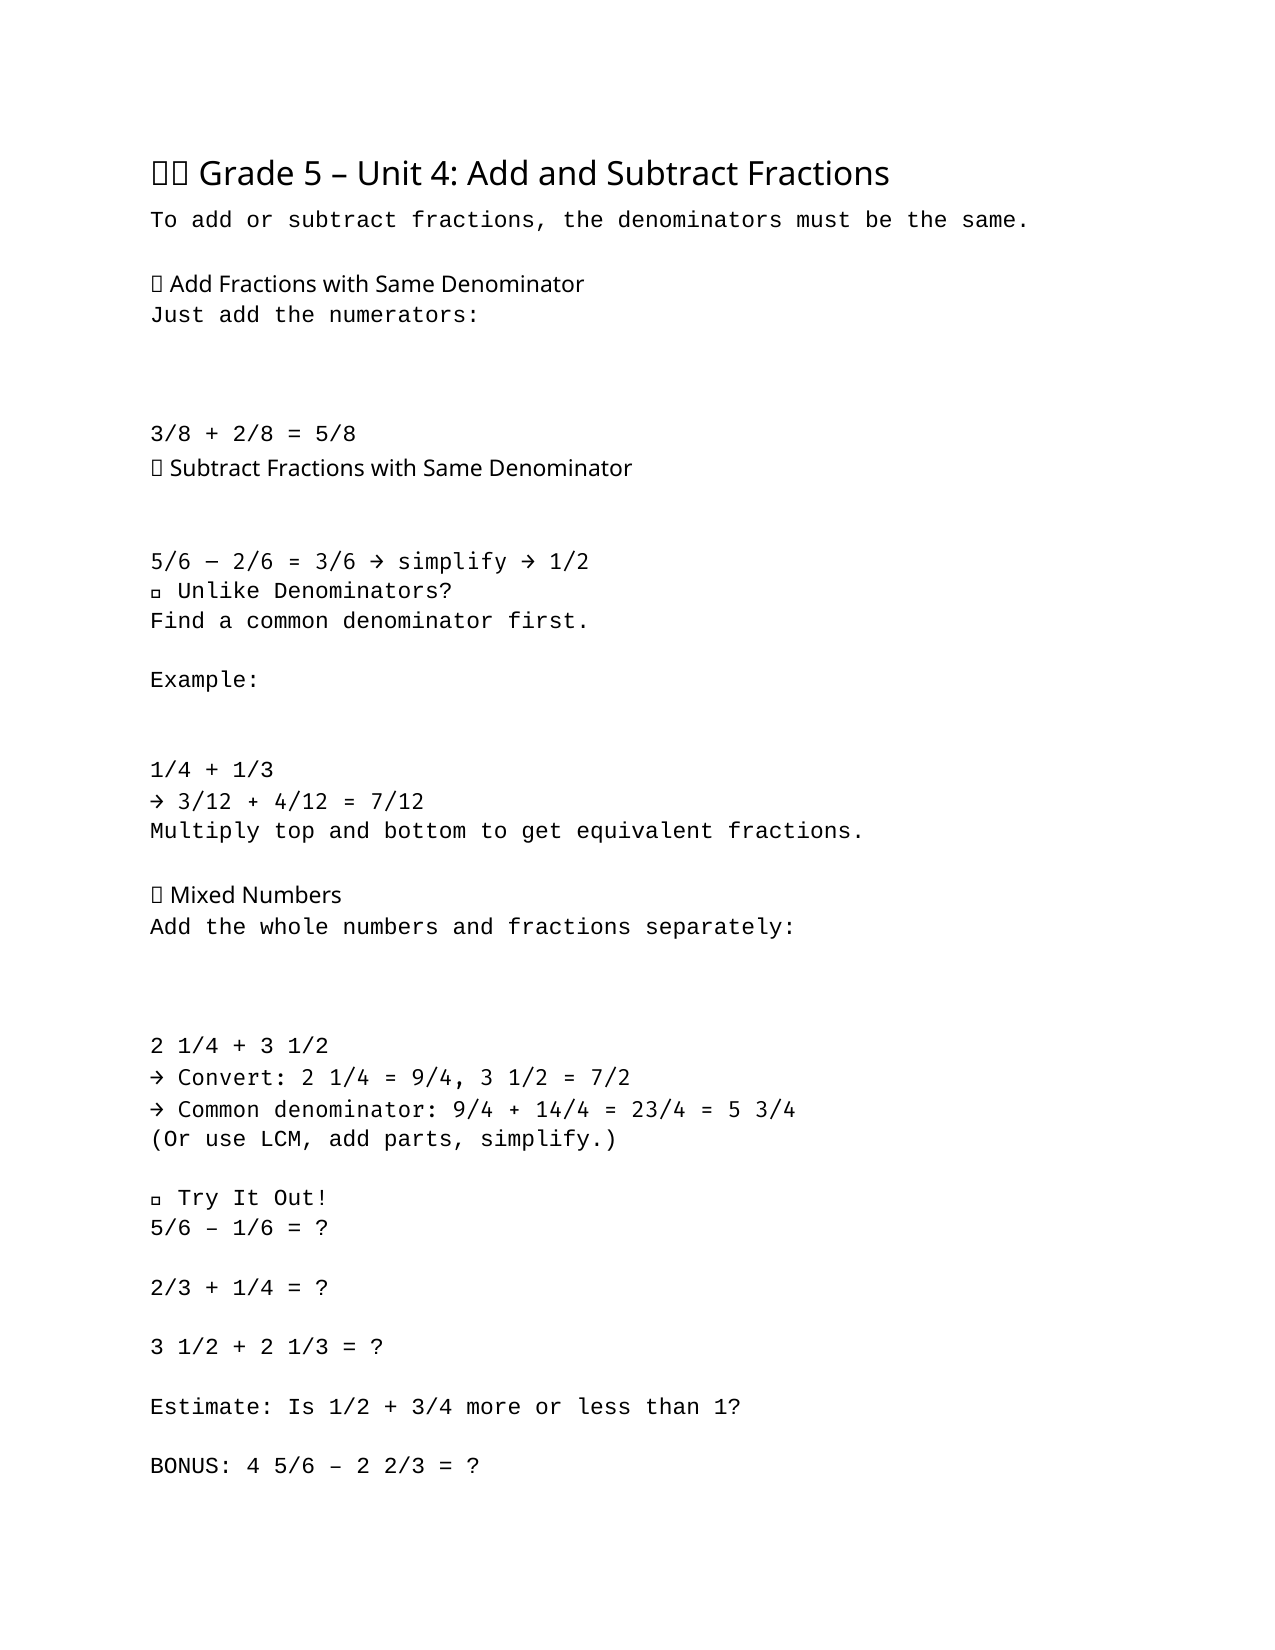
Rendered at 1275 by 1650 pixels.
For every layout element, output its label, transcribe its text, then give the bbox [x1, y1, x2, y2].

text Find a common denominator first. [150, 609, 1125, 635]
text ➖ Subtract Fractions with Same Denominator [150, 452, 1125, 484]
text 3 1/2 + 2 1/3 = ? [150, 1336, 1125, 1362]
text To add or subtract fractions, the denominators must be the same. [150, 208, 1125, 234]
text Multiply top and bottom to get equivalent fractions. [150, 819, 1125, 846]
text (Or use LCM, add parts, simplify.) [150, 1127, 1125, 1153]
text → Convert: 2 1/4 = 9/4, 3 1/2 = 7/2 [150, 1064, 1125, 1092]
text 3/8 + 2/8 = 5/8 [150, 423, 1125, 448]
text ➕ Mixed Numbers [150, 879, 1125, 910]
text Example: [150, 669, 1125, 695]
text BONUS: 4 5/6 – 2 2/3 = ? [150, 1455, 1125, 1481]
text 🔁 Unlike Denominators? [150, 579, 1125, 605]
text 5/6 – 2/6 = 3/6 → simplify → 1/2 [150, 548, 1125, 575]
text 5/6 – 1/6 = ? [150, 1217, 1125, 1242]
text Add the whole numbers and fractions separately: [150, 915, 1125, 941]
text → Common denominator: 9/4 + 14/4 = 23/4 = 5 3/4 [150, 1096, 1125, 1123]
text 🧠 Try It Out! [150, 1187, 1125, 1213]
text → 3/12 + 4/12 = 7/12 [150, 788, 1125, 816]
text Just add the numerators: [150, 303, 1125, 329]
text 2/3 + 1/4 = ? [150, 1276, 1125, 1302]
text ➕ Add Fractions with Same Denominator [150, 267, 1125, 299]
text 2 1/4 + 3 1/2 [150, 1034, 1125, 1060]
text 1/4 + 1/3 [150, 758, 1125, 784]
text Estimate: Is 1/2 + 3/4 more or less than 1? [150, 1395, 1125, 1421]
subtitle ➕➖ Grade 5 – Unit 4: Add and Subtract Fractions [150, 150, 1125, 195]
